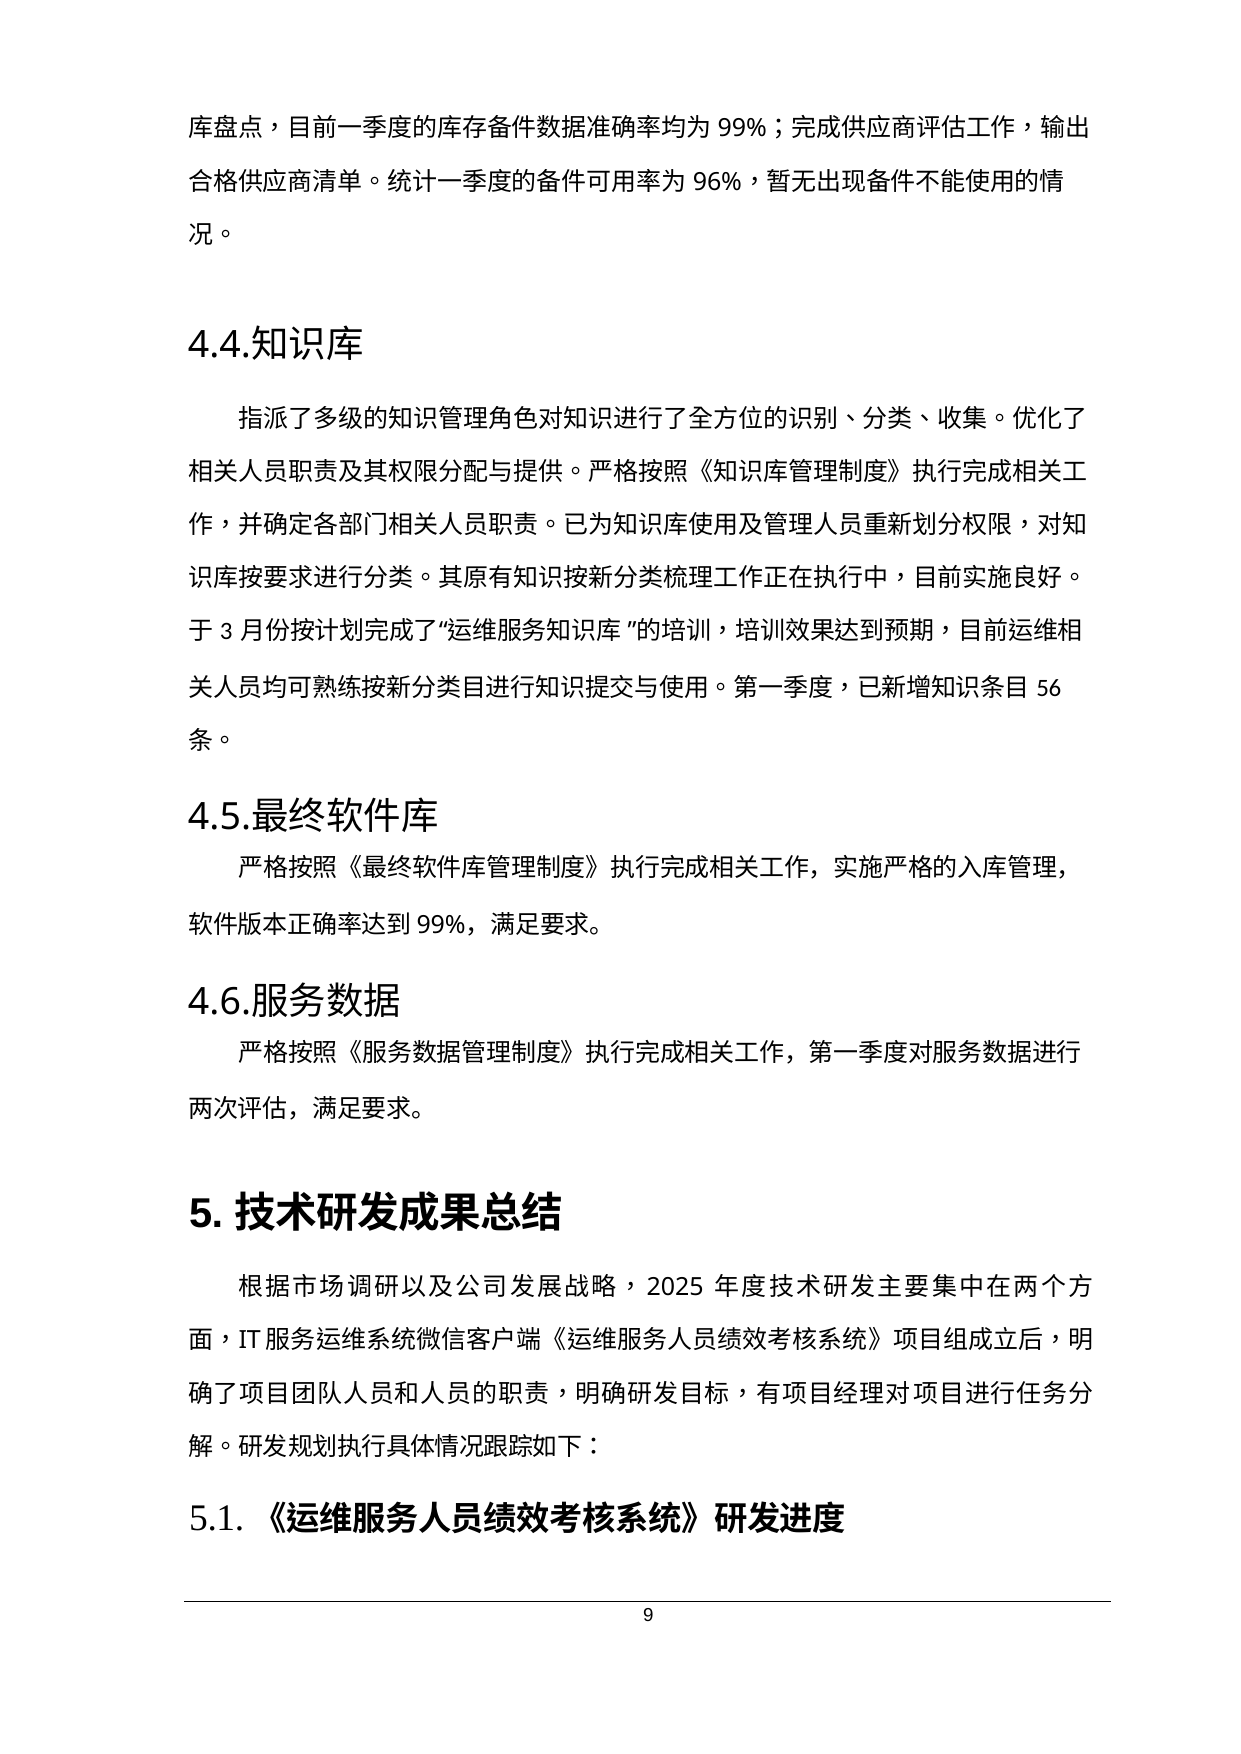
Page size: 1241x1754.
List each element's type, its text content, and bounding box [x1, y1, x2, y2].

text 4.4.知识库 [188, 321, 1111, 367]
text 指派了多级的知识管理角色对知识进行了全方位的识别、分类、收集。优化了相关人员职责及其权限分配与提供。严格按照《知识库管理制度》执行完成相关工作，并确定各部门相关人员职责。已为知识库使用及管理人员重新划分权限，对知识库按要求进行分类。其原有知识按新分类梳理工作正在执行中，目前实施良好。于 3 月份按计划完成了“运维服务知识库 ”的培训，培训效果达到预期，目前运维相关人员均可熟练按新分类目进行知识提交与使用。第一季度，已新增知识条目 56 条。 [188, 401, 1087, 757]
text 严格按照《服务数据管理制度》执行完成相关工作，第一季度对服务数据进行两次评估，满足要求。 [188, 1032, 1087, 1125]
text 4.5.最终软件库 [188, 790, 1111, 839]
text 根据市场调研以及公司发展战略，2025 年度技术研发主要集中在两个方面，IT服务运维系统微信客户端《运维服务人员绩效考核系统》项目组成立后，明确了项目团队人员和人员的职责，明确研发目标，有项目经理对项目进行任务分解。研发规划执行具体情况跟踪如下： [188, 1268, 1093, 1463]
text 严格按照《最终软件库管理制度》执行完成相关工作，实施严格的入库管理，软件版本正确率达到99%，满足要求。 [188, 848, 1087, 940]
text 4.6.服务数据 [188, 975, 1111, 1024]
text 5. 技术研发成果总结 [189, 1186, 1111, 1238]
text 库盘点，目前一季度的库存备件数据准确率均为 99%；完成供应商评估工作，输出合格供应商清单。统计一季度的备件可用率为 96%，暂无出现备件不能使用的情况。 [188, 110, 1105, 251]
text 5.1. 《运维服务人员绩效考核系统》研发进度 [189, 1498, 1111, 1538]
